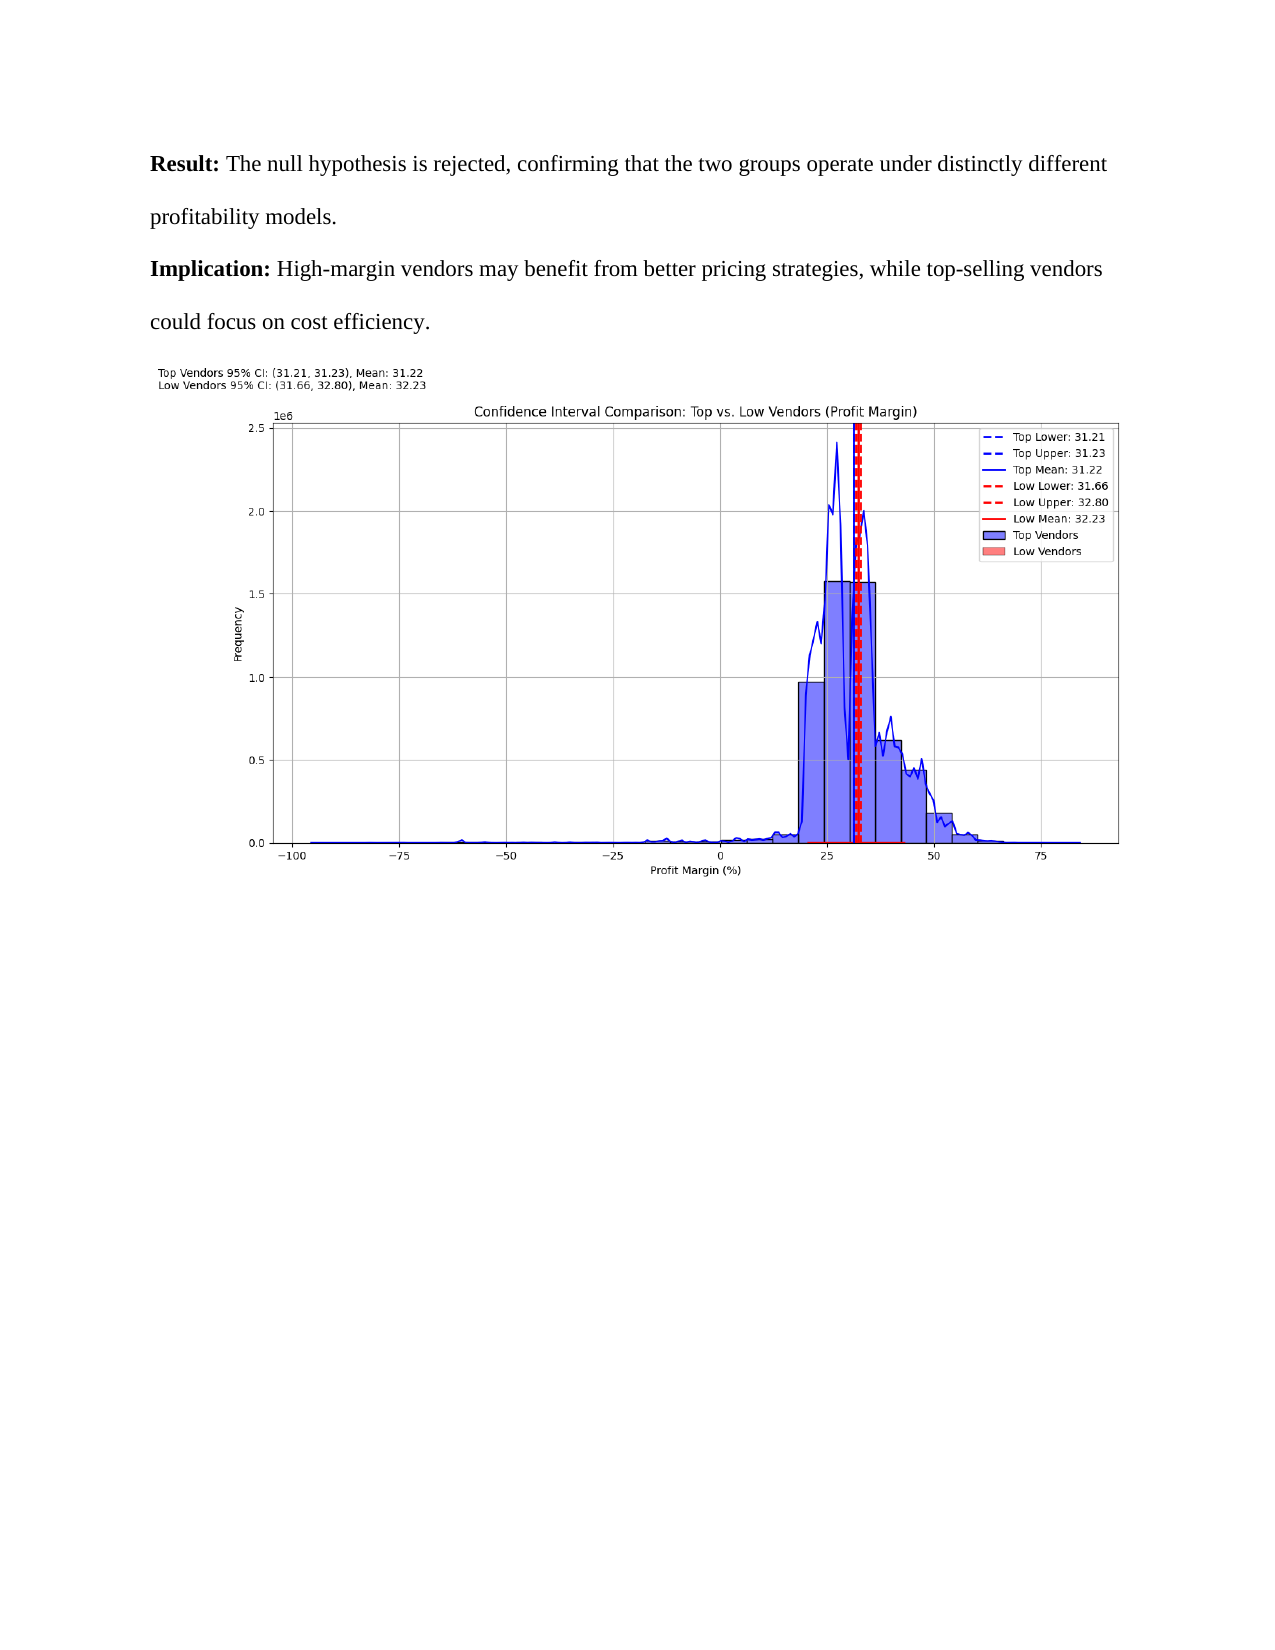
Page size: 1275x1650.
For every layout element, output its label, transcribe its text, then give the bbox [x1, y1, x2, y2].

text Implication: High-margin vendors may benefit from better pricing strategies, while top-selling vendors could focus on cost efficiency. [150, 255, 1125, 334]
picture [150, 360, 1125, 884]
text Result: The null hypothesis is rejected, confirming that the two groups operate under distinctly different profitability models. [150, 150, 1125, 229]
